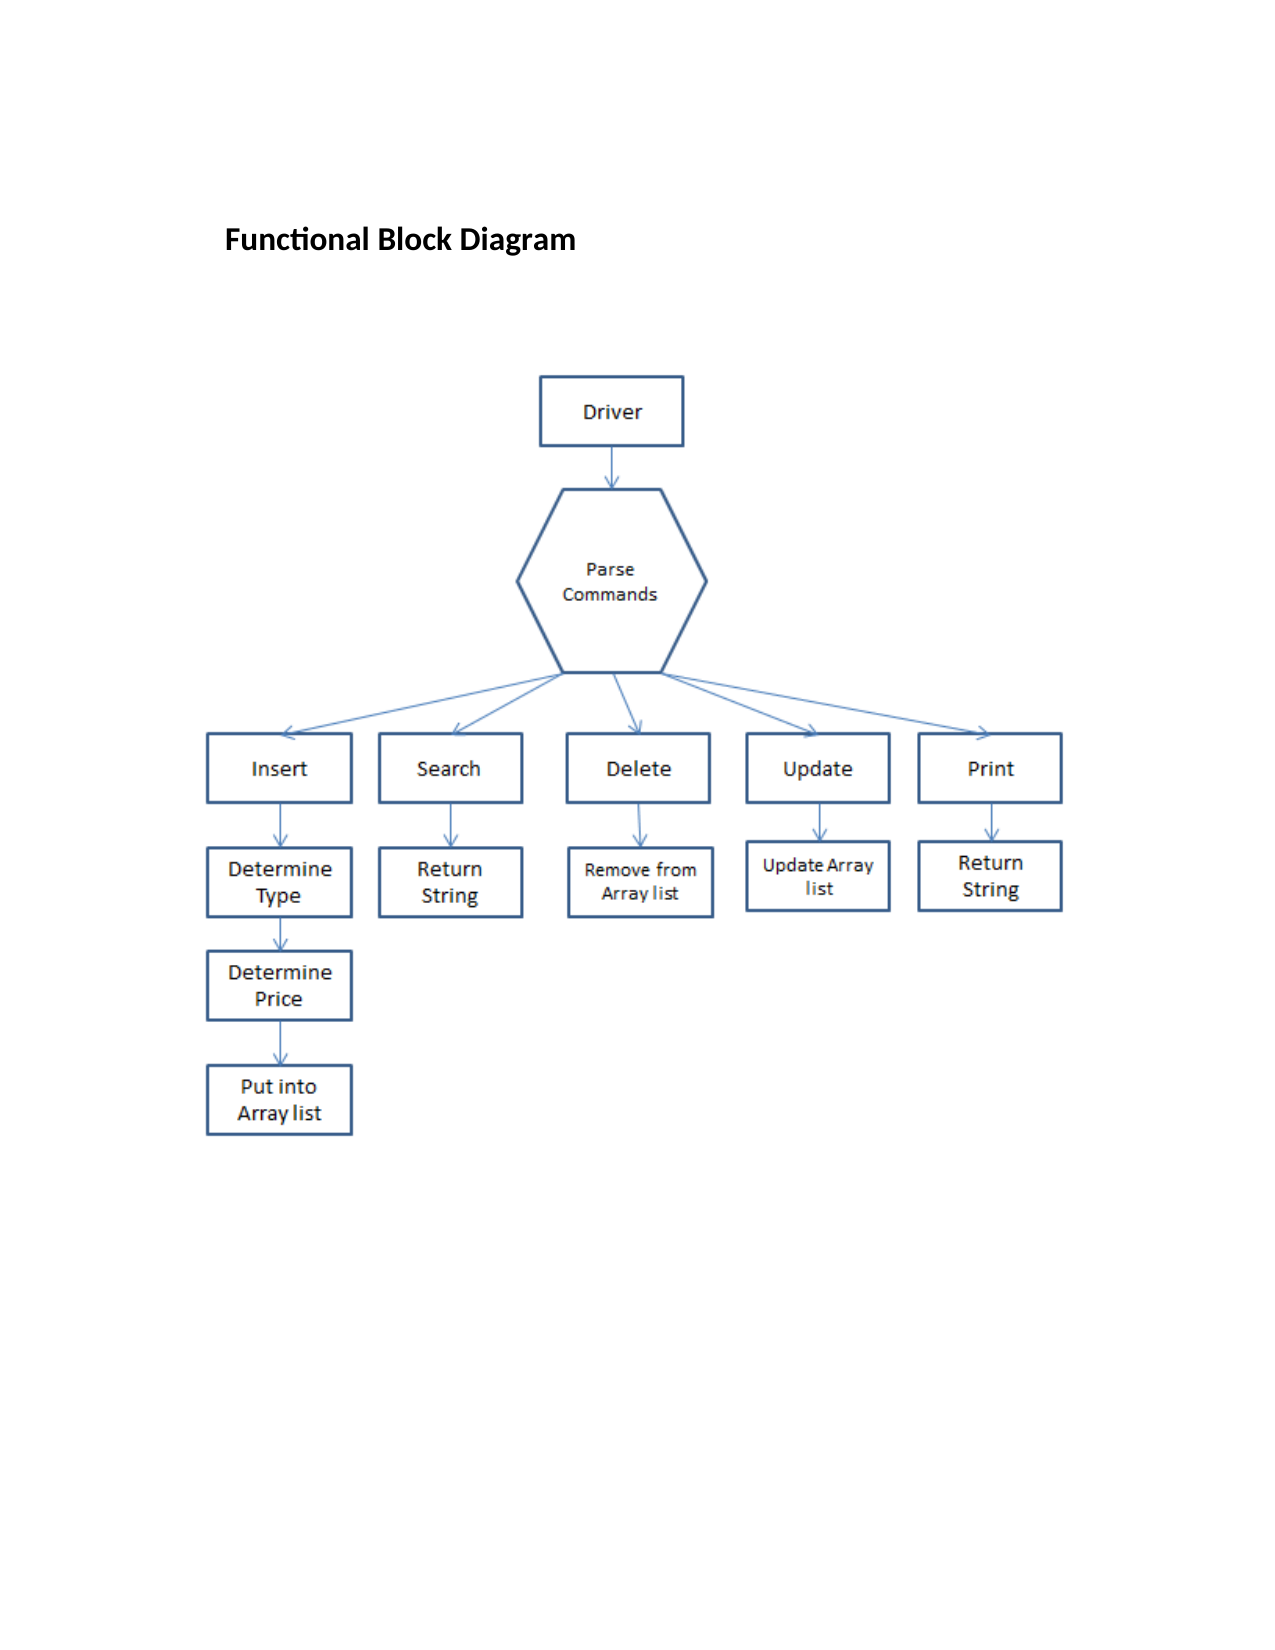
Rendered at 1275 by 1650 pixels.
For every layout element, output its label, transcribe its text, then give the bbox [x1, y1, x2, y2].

picture [150, 352, 1110, 1144]
list Functional Block Diagram [187, 218, 1125, 258]
